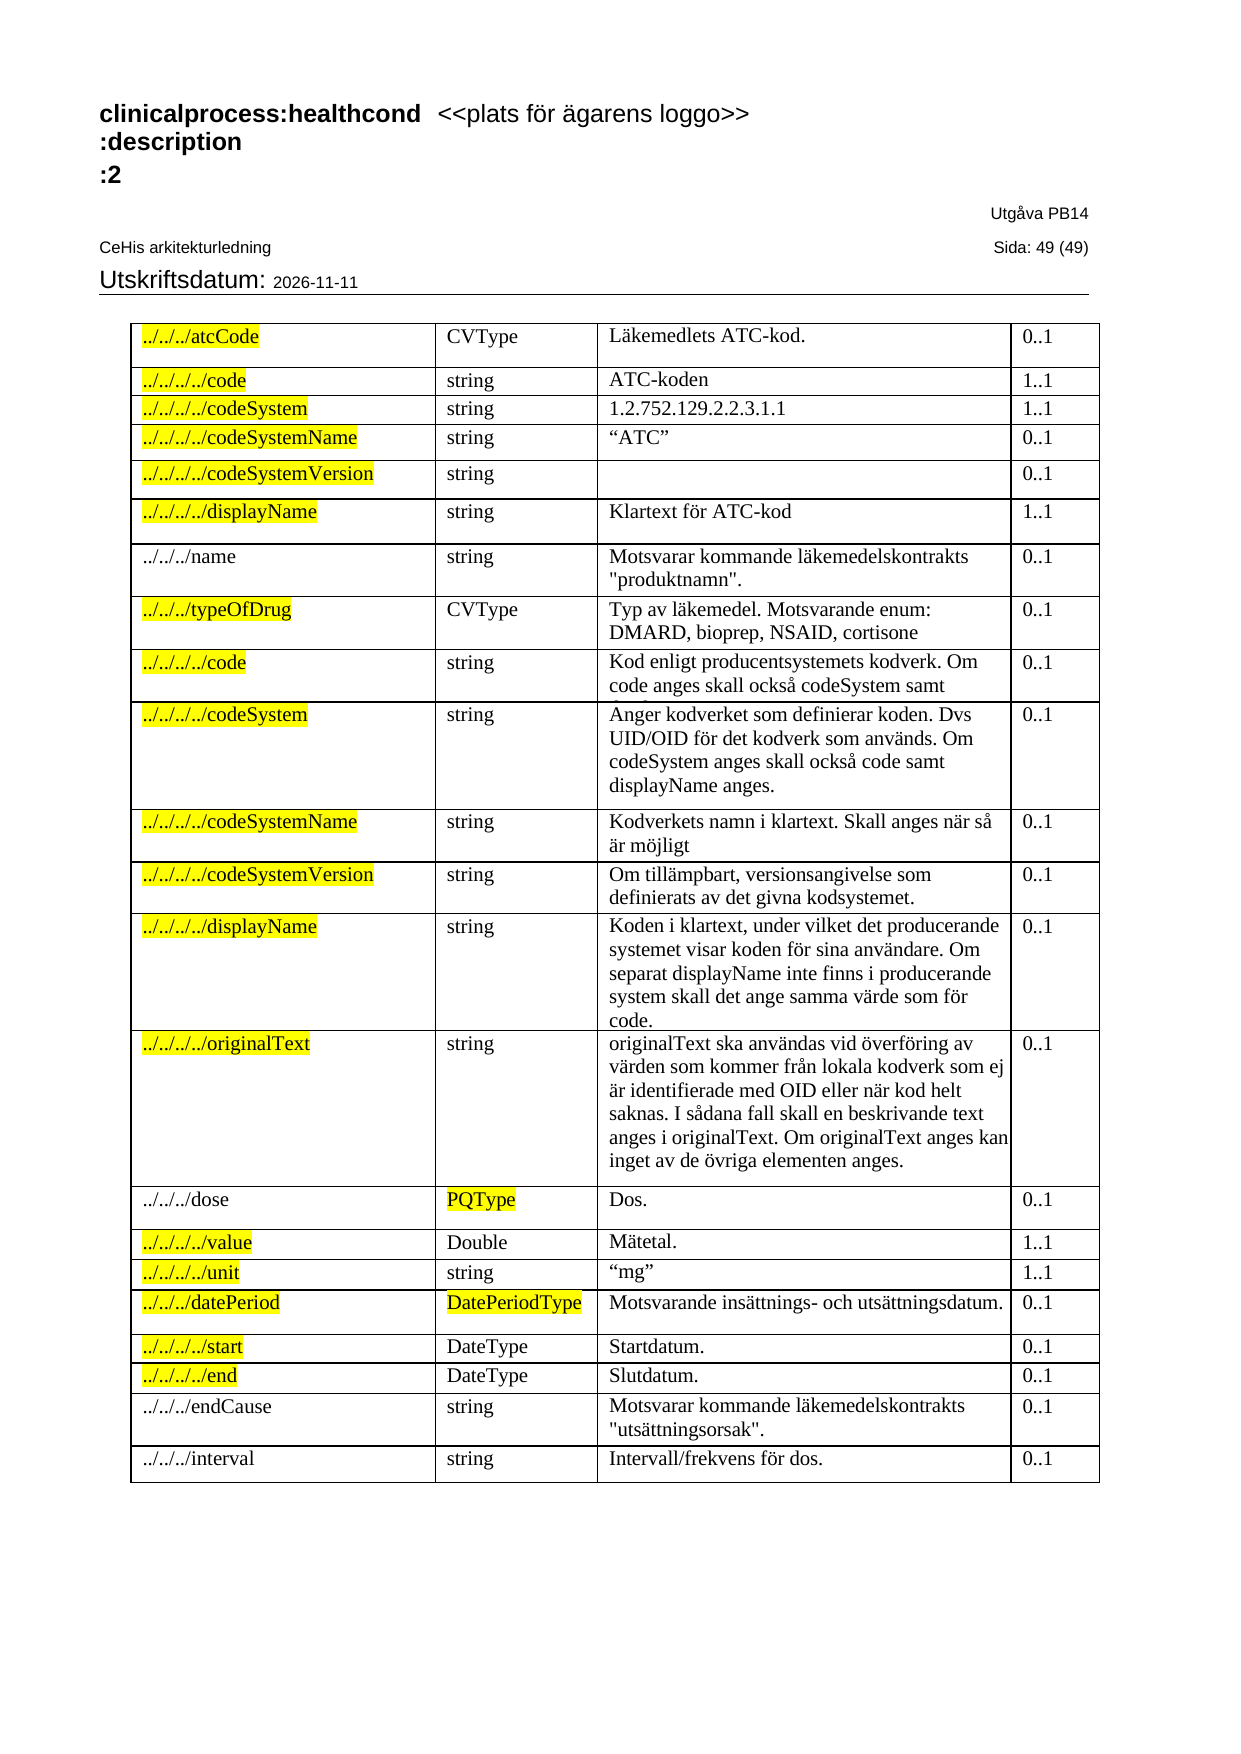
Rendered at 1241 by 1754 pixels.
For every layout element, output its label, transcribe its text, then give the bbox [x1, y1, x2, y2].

table_cell ../../../../codeSystemName [132, 810, 435, 861]
table_cell 1..1 [1012, 500, 1099, 543]
table_cell 0..1 [1012, 1447, 1099, 1482]
table_cell ../../../../start [132, 1335, 435, 1362]
table_cell string [436, 1447, 597, 1482]
table_cell 1.2.752.129.2.2.3.1.1 [598, 396, 1010, 424]
table_cell 1..1 [1012, 368, 1099, 395]
table_cell string [436, 810, 597, 861]
table_cell “mg” [598, 1260, 1010, 1289]
table_cell ../../../name [132, 545, 435, 596]
table_cell 1..1 [1012, 1230, 1099, 1259]
table_cell 0..1 [1012, 703, 1099, 808]
table_cell Mätetal. [598, 1230, 1010, 1259]
table_cell ../../../../code [132, 368, 435, 395]
table_cell Intervall/frekvens för dos. [598, 1447, 1010, 1482]
table_cell ../../../endCause [132, 1394, 435, 1445]
table_cell CVType [436, 324, 597, 367]
table_cell string [436, 1260, 597, 1289]
table_cell ../../../../code [132, 650, 435, 701]
table_cell ../../../../displayName [132, 500, 435, 543]
table_cell Motsvarande insättnings- och utsättningsdatum. [598, 1291, 1010, 1333]
table_cell ../../../../codeSystemName [132, 425, 435, 459]
table_cell ../../../../codeSystemVersion [132, 863, 435, 913]
table_cell ATC-koden [598, 368, 1010, 395]
table_cell string [436, 461, 597, 498]
table_cell 0..1 [1012, 810, 1099, 861]
table_cell Double [436, 1230, 597, 1259]
table_cell Startdatum. [598, 1335, 1010, 1362]
table_cell 0..1 [1012, 324, 1099, 367]
table_cell string [436, 703, 597, 808]
table_cell Motsvarar kommande läkemedelskontrakts "utsättningsorsak". [598, 1394, 1010, 1445]
table_cell string [436, 1031, 597, 1186]
table_cell ../../../datePeriod [132, 1291, 435, 1333]
table_cell Koden i klartext, under vilket det producerande systemet visar koden för sina användare. Om separat displayName inte finns i producerande system skall det ange samma värde som för code. [598, 914, 1010, 1030]
table_cell ../../../interval [132, 1447, 435, 1482]
table_cell ../../../../codeSystem [132, 703, 435, 808]
table_cell ../../../typeOfDrug [132, 597, 435, 649]
table_cell Slutdatum. [598, 1364, 1010, 1393]
table_cell string [436, 368, 597, 395]
table_cell 0..1 [1012, 1031, 1099, 1186]
table_cell string [436, 396, 597, 424]
table_cell string [436, 500, 597, 543]
table_cell 0..1 [1012, 863, 1099, 913]
table_cell ../../../dose [132, 1187, 435, 1229]
table_cell DateType [436, 1335, 597, 1362]
table_cell 0..1 [1012, 597, 1099, 649]
table_cell Klartext för ATC-kod [598, 500, 1010, 543]
table_cell Läkemedlets ATC-kod. [598, 324, 1010, 367]
table_cell 0..1 [1012, 1187, 1099, 1229]
table_cell Kodverkets namn i klartext. Skall anges när så är möjligt [598, 810, 1010, 861]
table_cell Anger kodverket som definierar koden. Dvs UID/OID för det kodverk som används. Om codeSystem anges skall också code samt displayName anges. [598, 703, 1010, 808]
table_cell string [436, 863, 597, 913]
table_cell ../../../../end [132, 1364, 435, 1393]
table_cell 0..1 [1012, 545, 1099, 596]
table_cell Dos. [598, 1187, 1010, 1229]
table_cell 0..1 [1012, 1364, 1099, 1393]
table_cell 1..1 [1012, 1260, 1099, 1289]
table_cell string [436, 914, 597, 1030]
table_cell ../../../atcCode [132, 324, 435, 367]
table_cell ../../../../originalText [132, 1031, 435, 1186]
table_cell ../../../../value [132, 1230, 435, 1259]
table_cell 0..1 [1012, 650, 1099, 701]
table_cell ../../../../codeSystemVersion [132, 461, 435, 498]
table_cell ../../../../unit [132, 1260, 435, 1289]
table_cell Motsvarar kommande läkemedelskontrakts "produktnamn". [598, 545, 1010, 596]
table_cell Om tillämpbart, versionsangivelse som definierats av det givna kodsystemet. [598, 863, 1010, 913]
table_cell originalText ska användas vid överföring av värden som kommer från lokala kodverk som ej är identifierade med OID eller när kod helt saknas. I sådana fall skall en beskrivande text anges i originalText. Om originalText anges kan inget av de övriga elementen anges. [598, 1031, 1010, 1186]
table_cell 0..1 [1012, 425, 1099, 459]
table_cell ../../../../codeSystem [132, 396, 435, 424]
table_cell string [436, 1394, 597, 1445]
table_cell string [436, 650, 597, 701]
table_cell [598, 461, 1010, 498]
table_cell 0..1 [1012, 1335, 1099, 1362]
table_cell 1..1 [1012, 396, 1099, 424]
table_cell PQType [436, 1187, 597, 1229]
table_cell Typ av läkemedel. Motsvarande enum: DMARD, bioprep, NSAID, cortisone [598, 597, 1010, 649]
table_cell string [436, 425, 597, 459]
table_cell 0..1 [1012, 914, 1099, 1030]
table_cell CVType [436, 597, 597, 649]
table_cell 0..1 [1012, 1291, 1099, 1333]
table_cell DateType [436, 1364, 597, 1393]
table_cell ../../../../displayName [132, 914, 435, 1030]
table_cell Kod enligt producentsystemets kodverk. Om code anges skall också codeSystem samt displayName anges. [598, 650, 1010, 701]
table_cell DatePeriodType [436, 1291, 597, 1333]
table_cell 0..1 [1012, 461, 1099, 498]
table_cell string [436, 545, 597, 596]
table_cell 0..1 [1012, 1394, 1099, 1445]
table_cell “ATC” [598, 425, 1010, 459]
